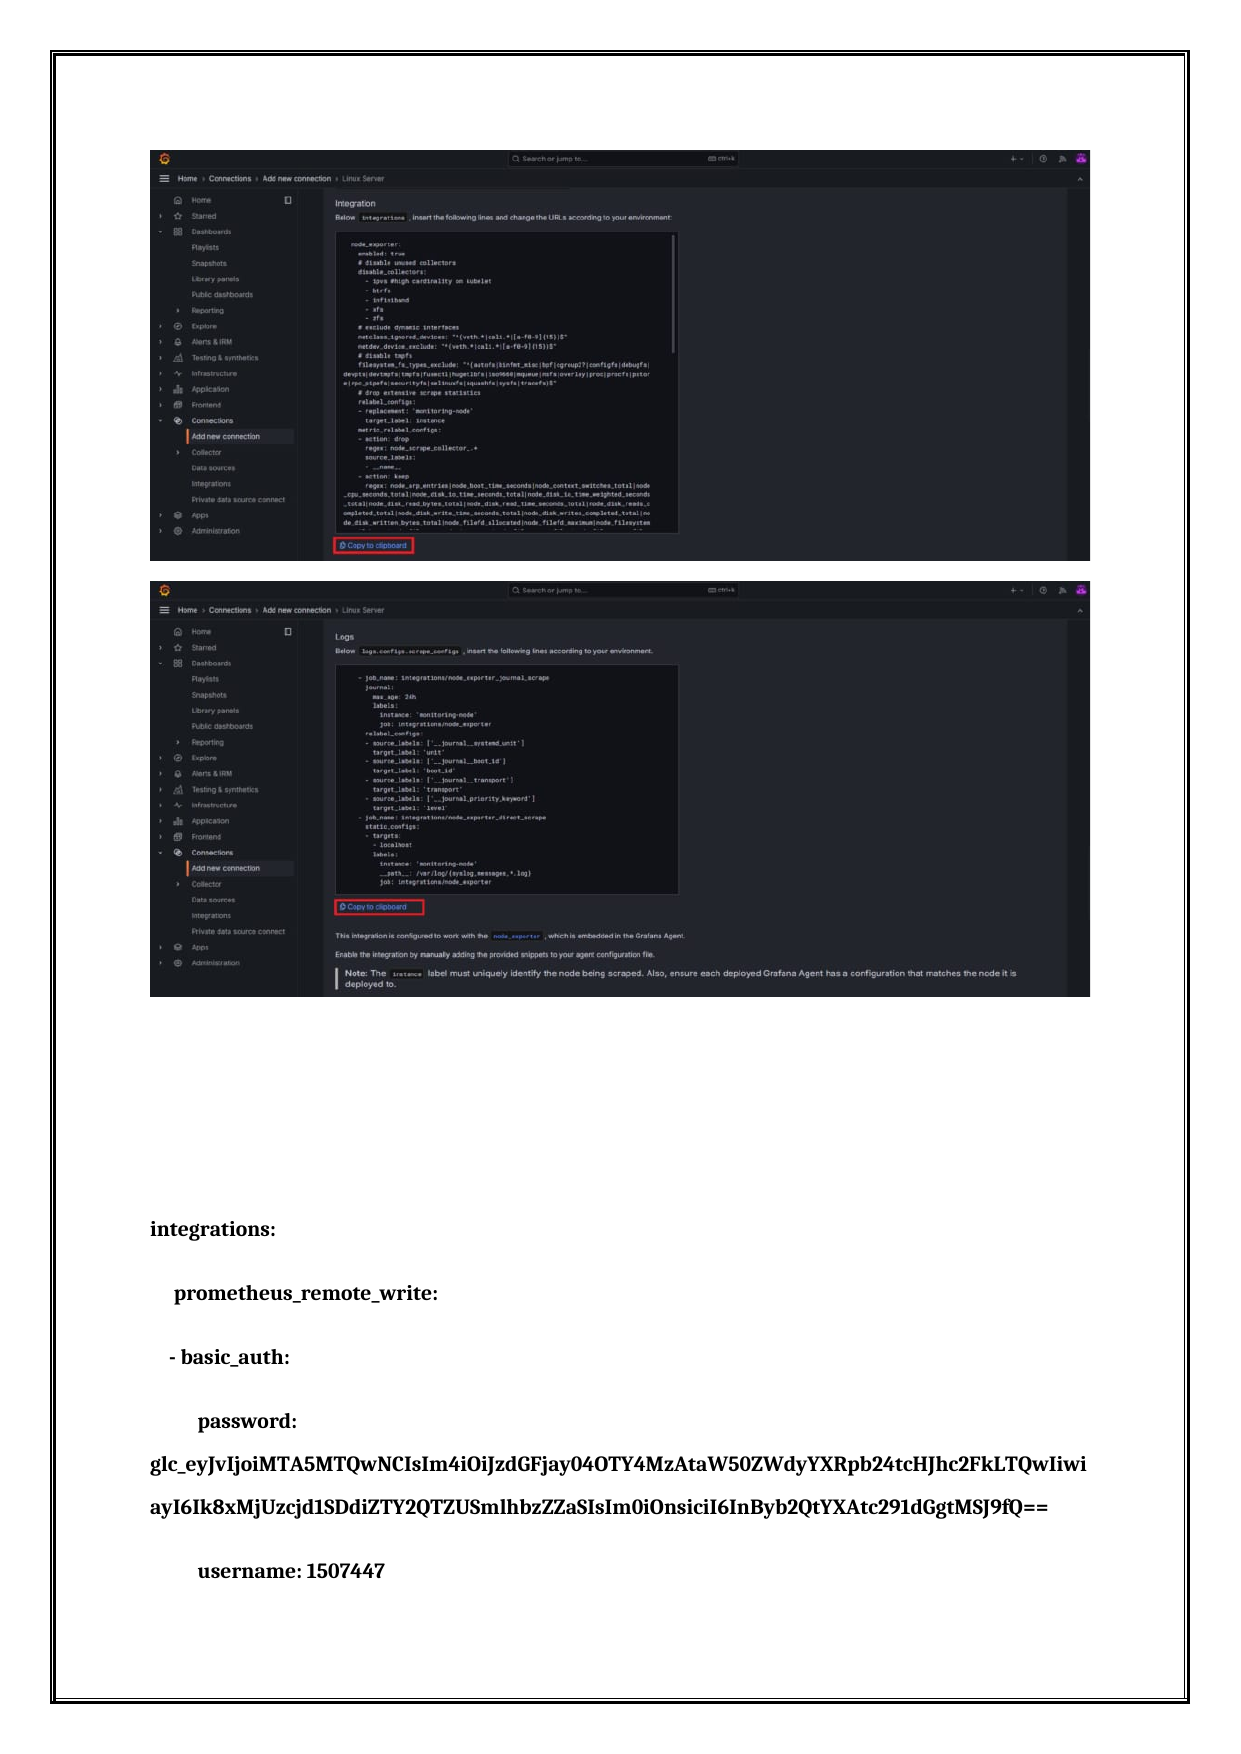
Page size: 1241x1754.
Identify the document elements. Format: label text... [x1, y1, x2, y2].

text username: 1507447 [150, 1559, 1090, 1602]
picture [150, 150, 1091, 561]
text prometheus_remote_write: [150, 1281, 1090, 1324]
text integrations: [150, 1217, 1090, 1260]
text password: glc_eyJvIjoiMTA5MTQwNCIsIm4iOiJzdGFjay04OTY4MzAtaW50ZWdyYXRpb24tcHJhc2FkLTQwIiwiayI6Ik8xMjUzcjd1SDdiZTY2QTZUSmlhbzZZaSIsIm0iOnsiciI6InByb2QtYXAtc291dGgtMSJ9fQ== [150, 1409, 1090, 1538]
picture [150, 581, 1091, 997]
text - basic_auth: [150, 1345, 1090, 1388]
